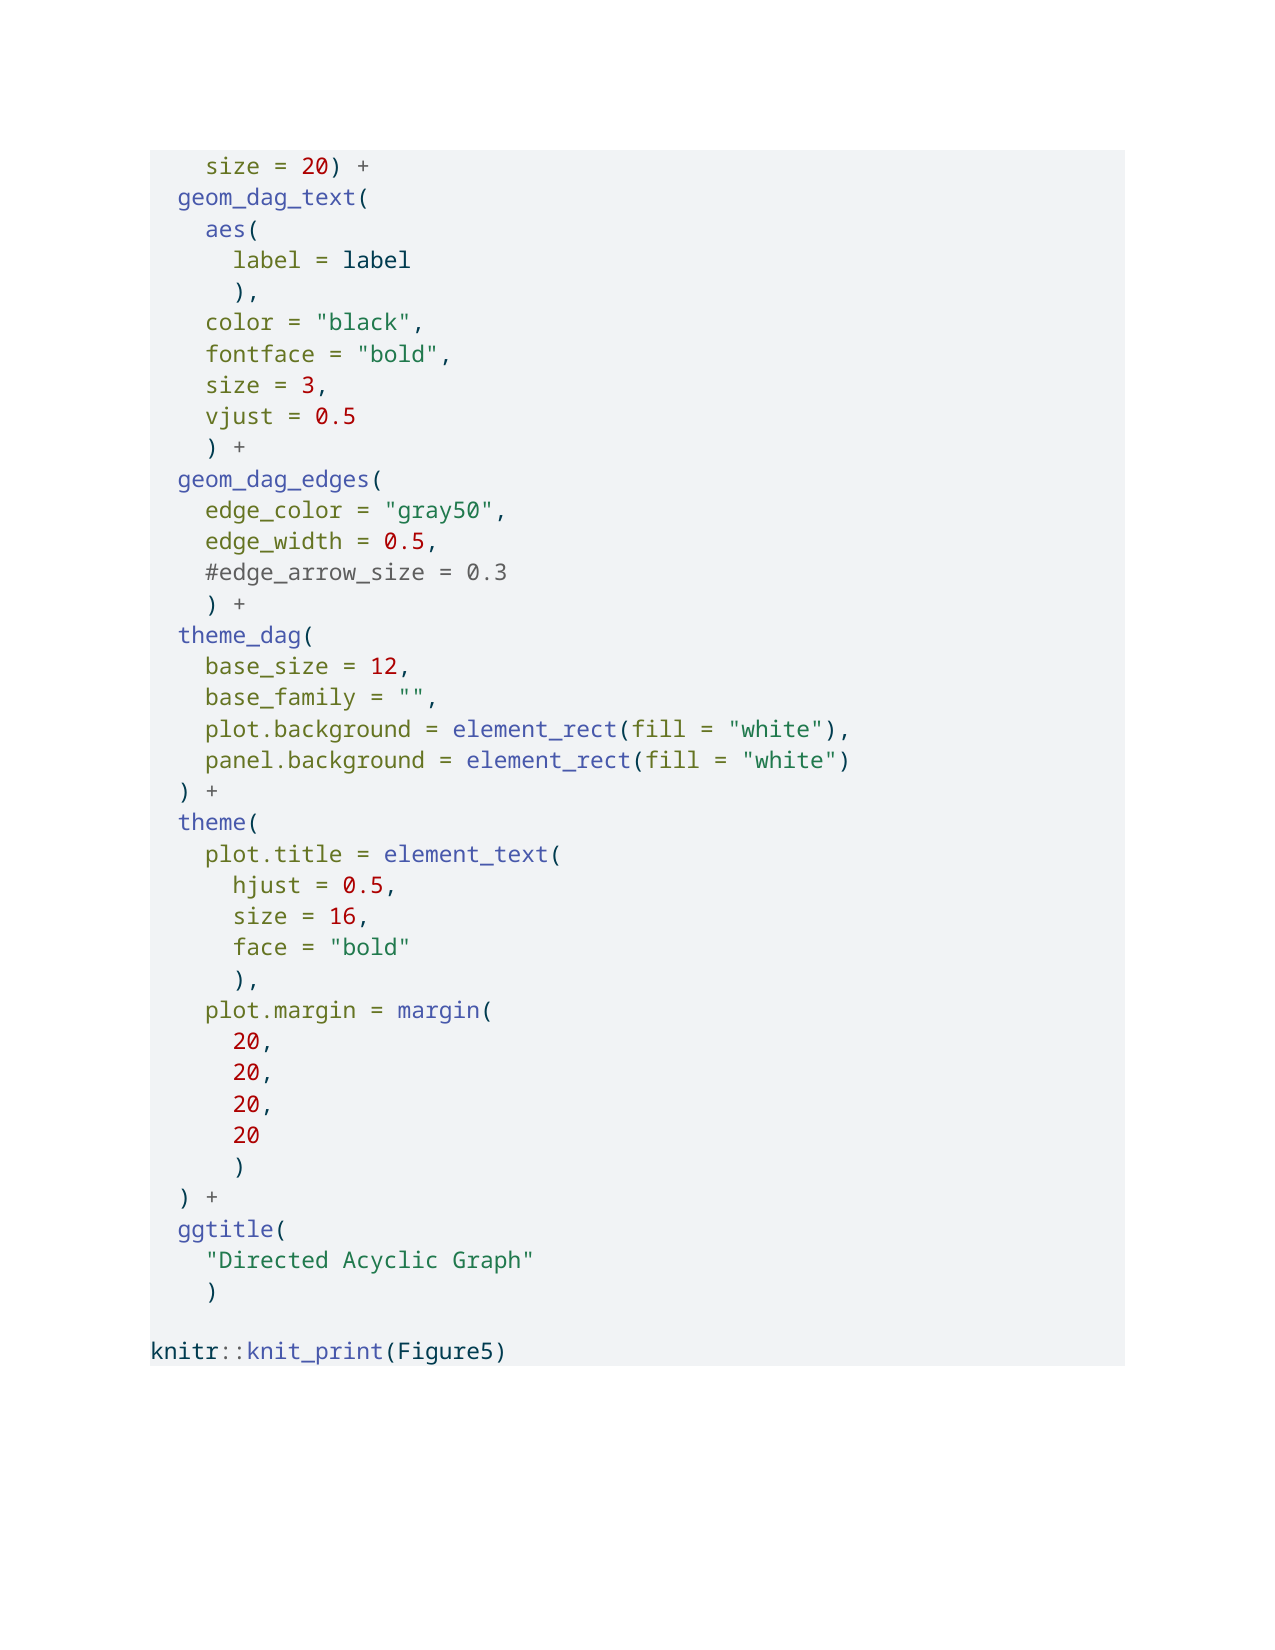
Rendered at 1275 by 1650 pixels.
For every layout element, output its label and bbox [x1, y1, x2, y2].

text [150, 150, 1125, 1366]
